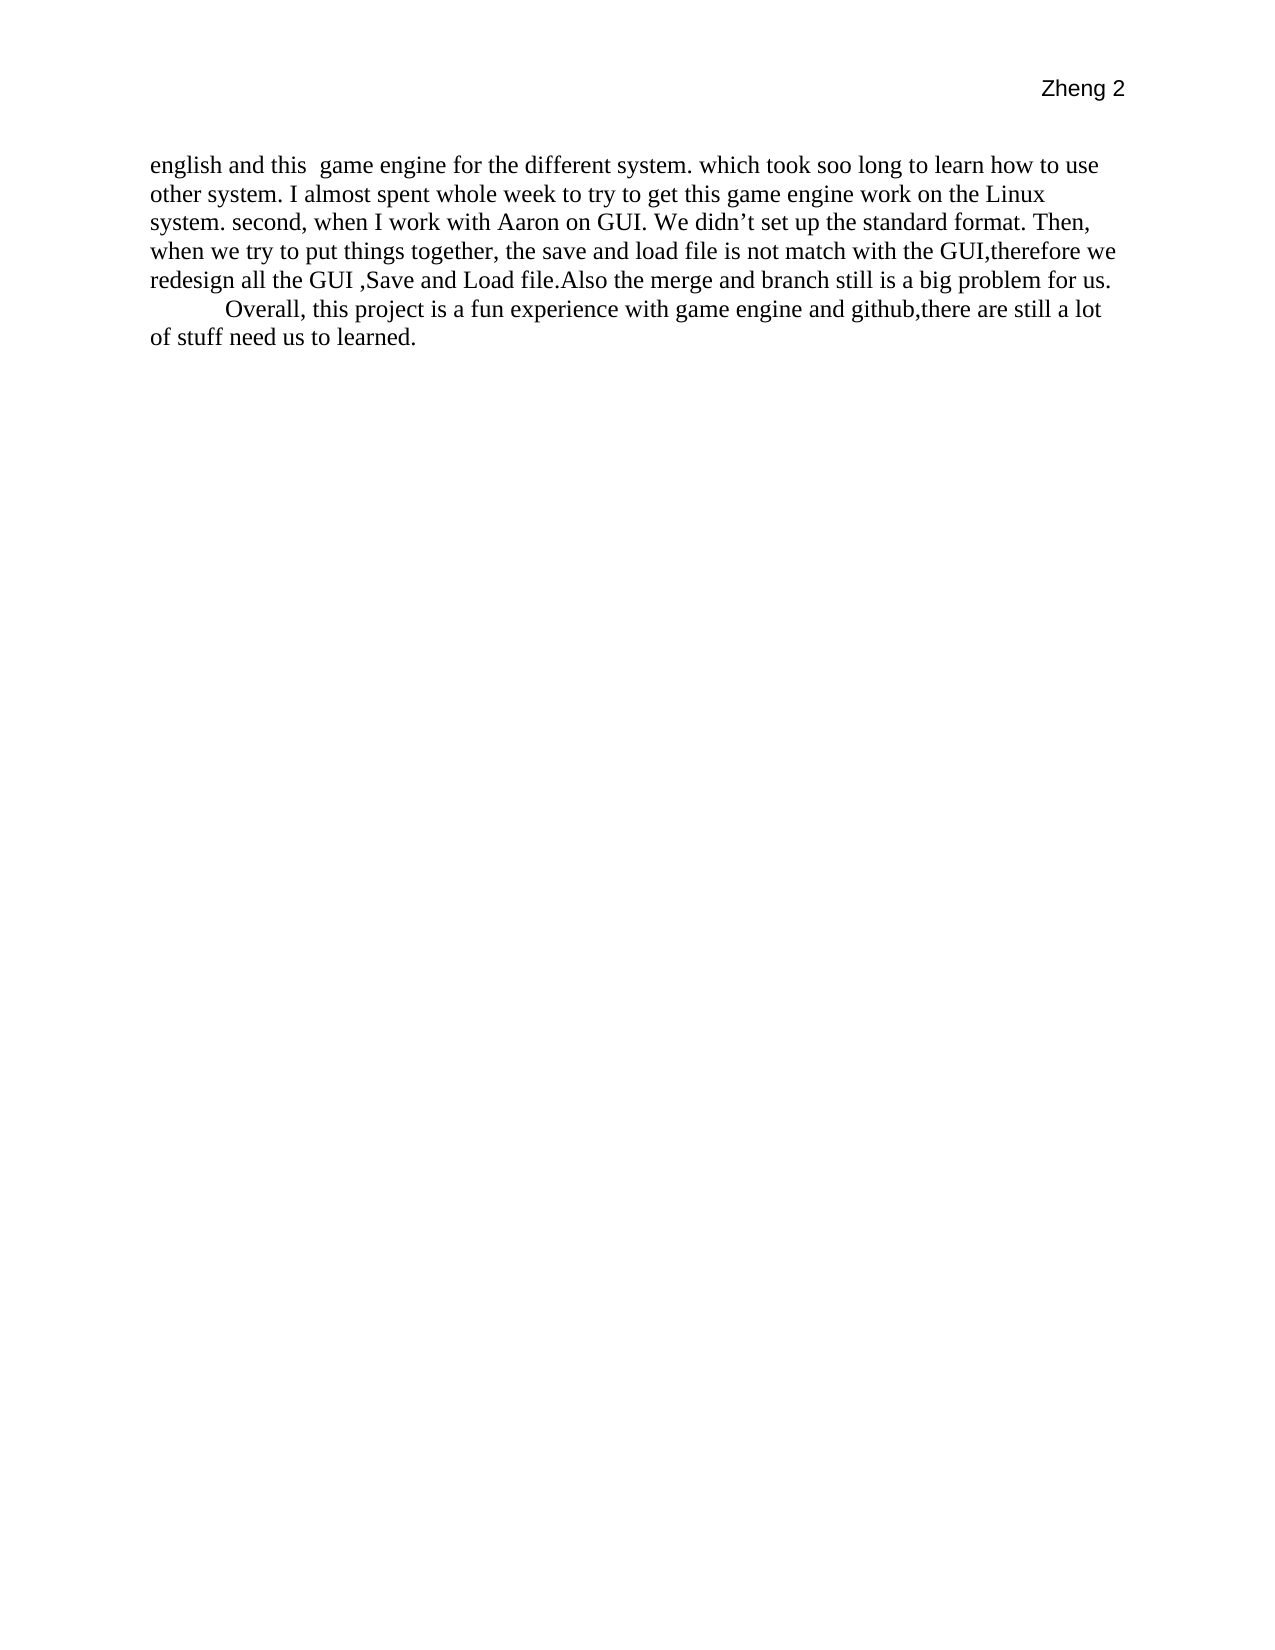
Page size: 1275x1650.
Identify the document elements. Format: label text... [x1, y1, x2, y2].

text Overall, this project is a fun experience with game engine and github,there are still a lot of stuff need us to learned. [150, 294, 1125, 351]
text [150, 150, 1125, 294]
